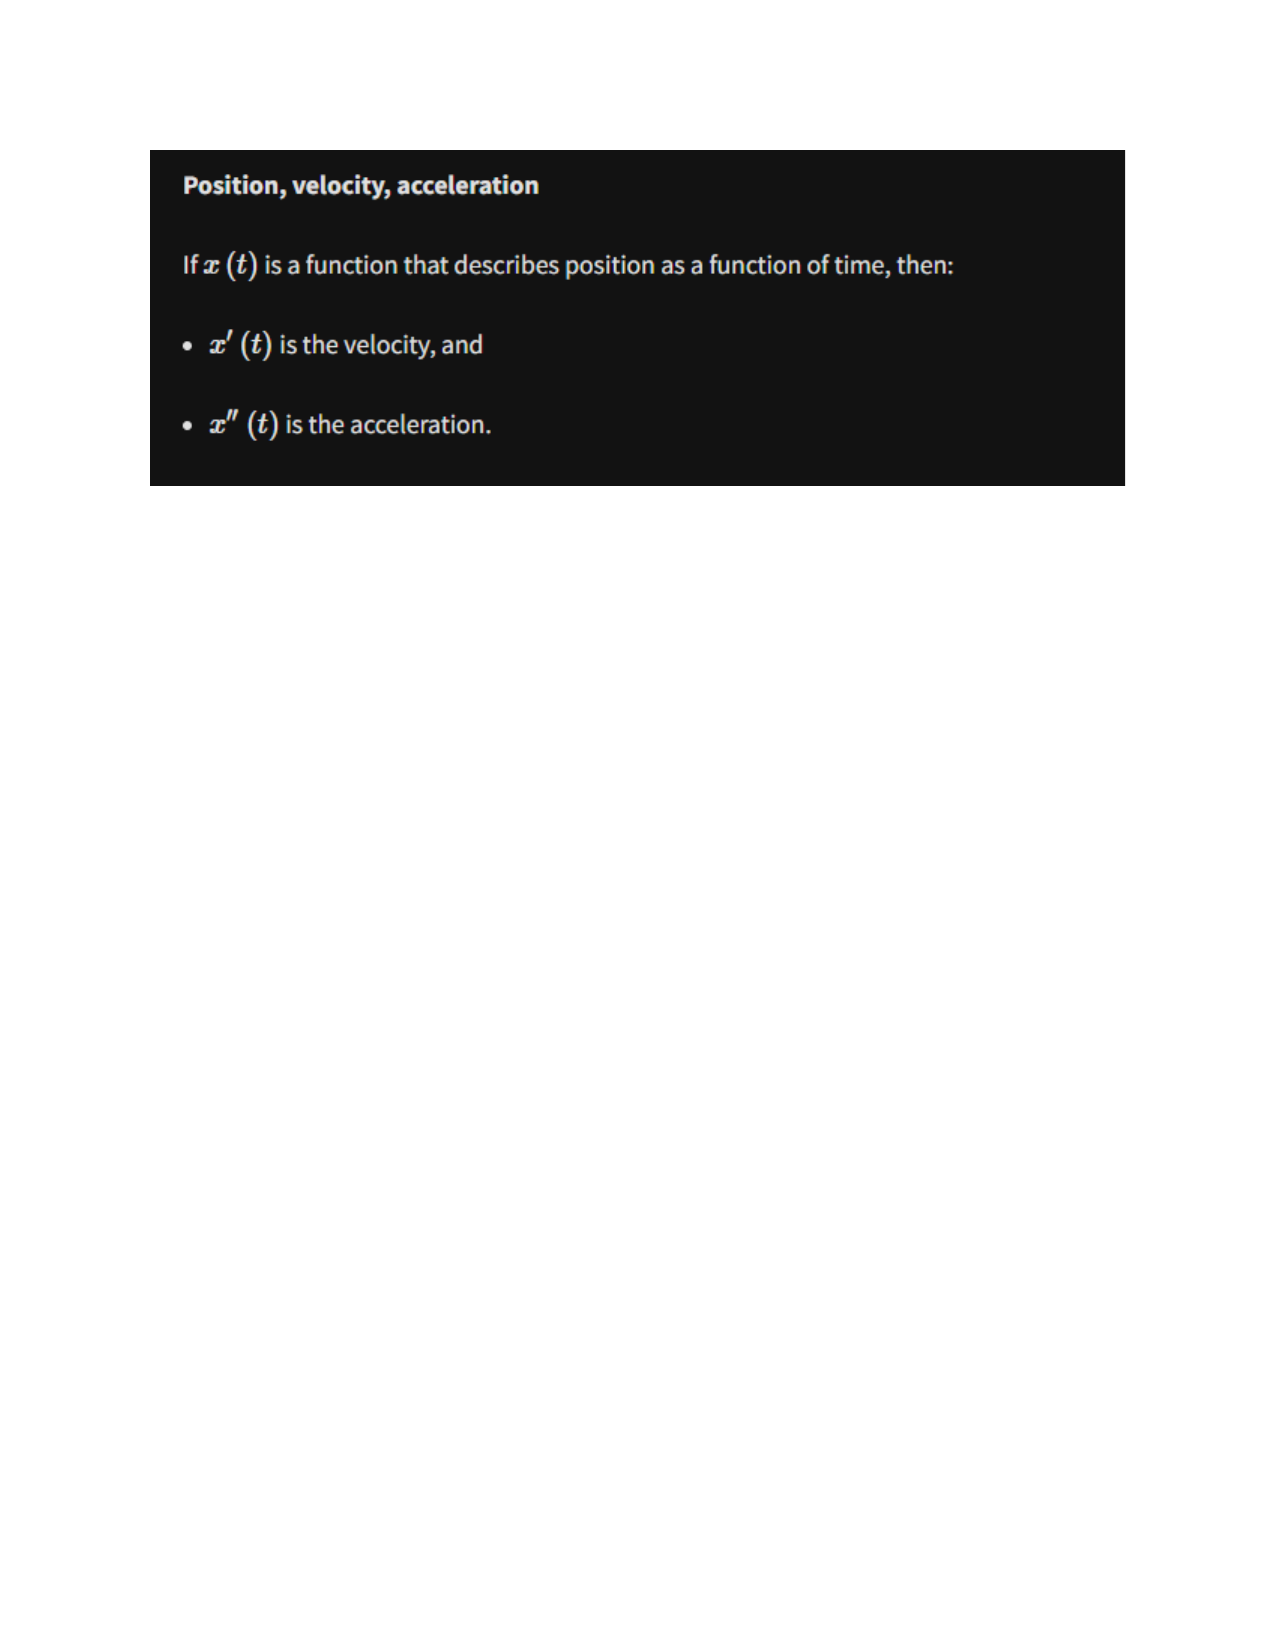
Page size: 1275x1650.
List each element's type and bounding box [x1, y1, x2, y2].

picture [150, 150, 1125, 486]
